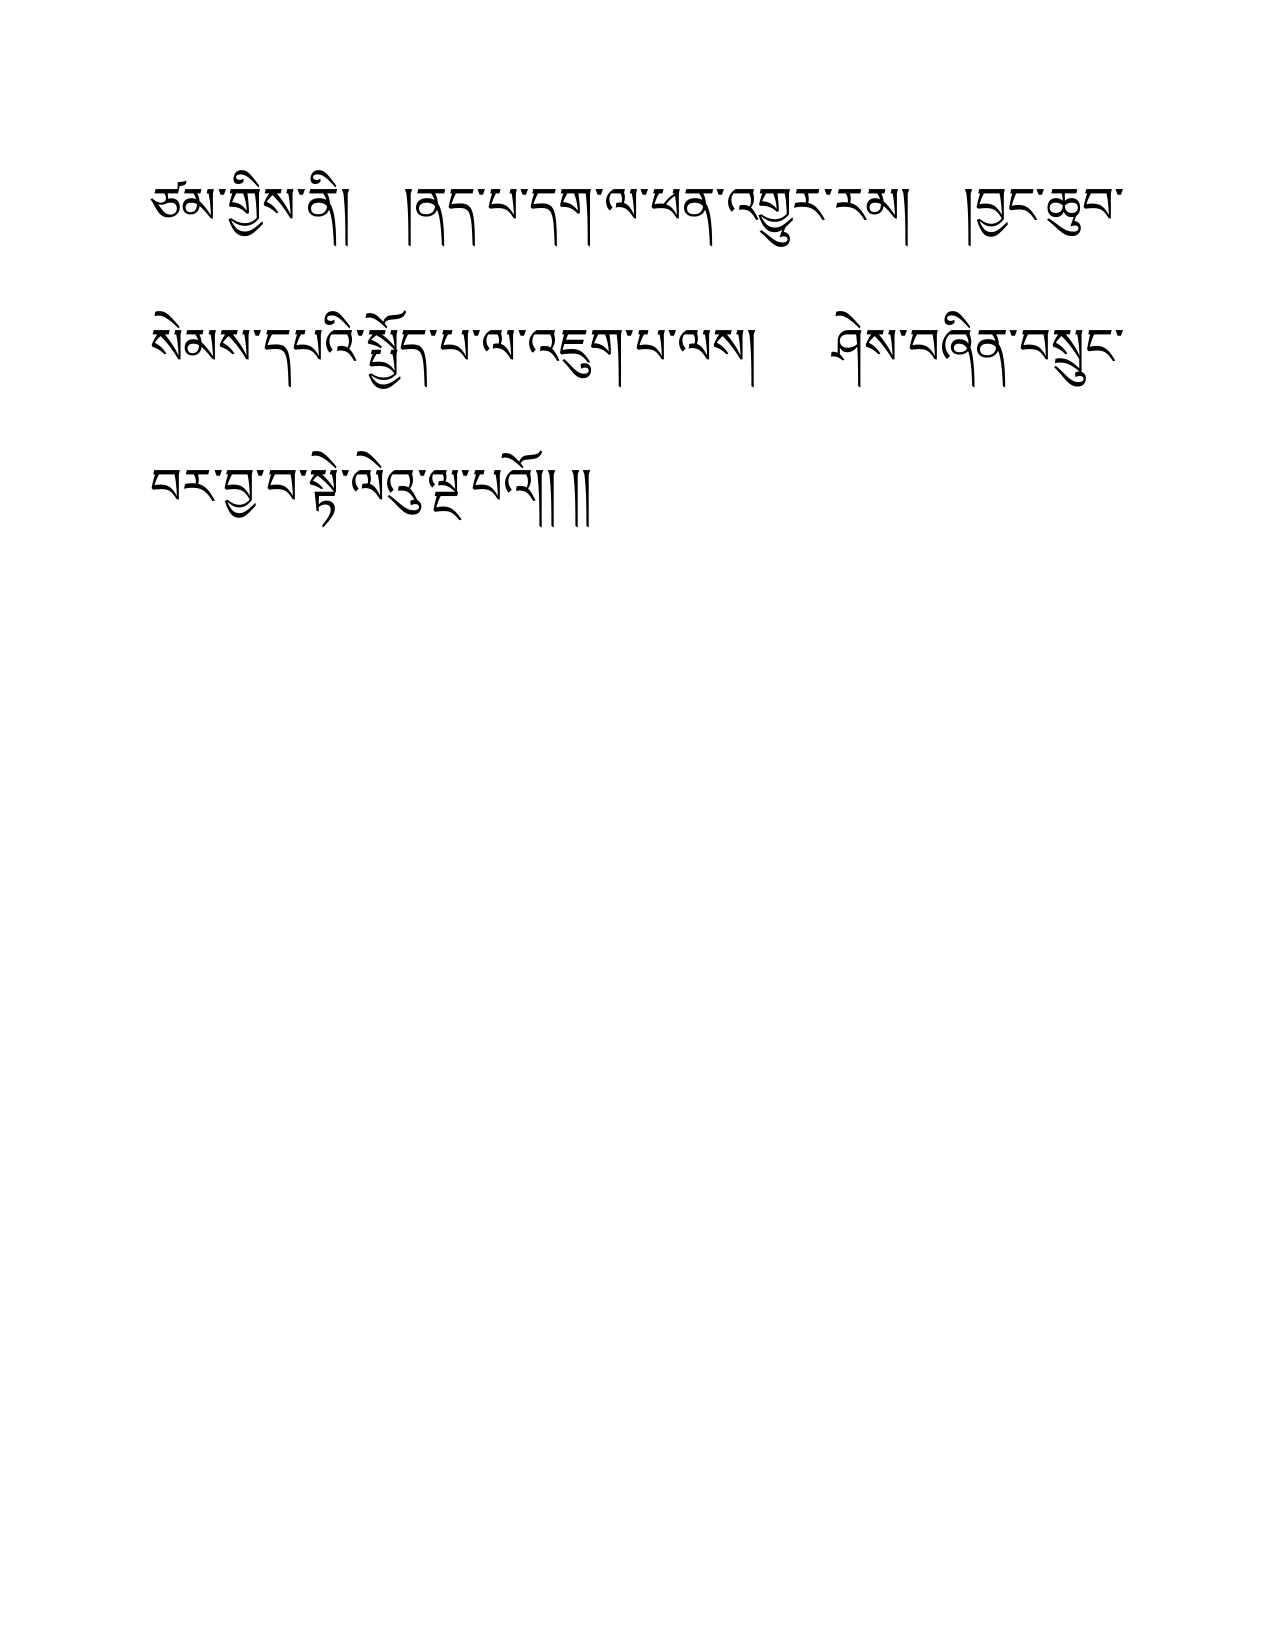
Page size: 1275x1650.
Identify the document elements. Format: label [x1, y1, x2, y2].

text [150, 150, 1125, 572]
